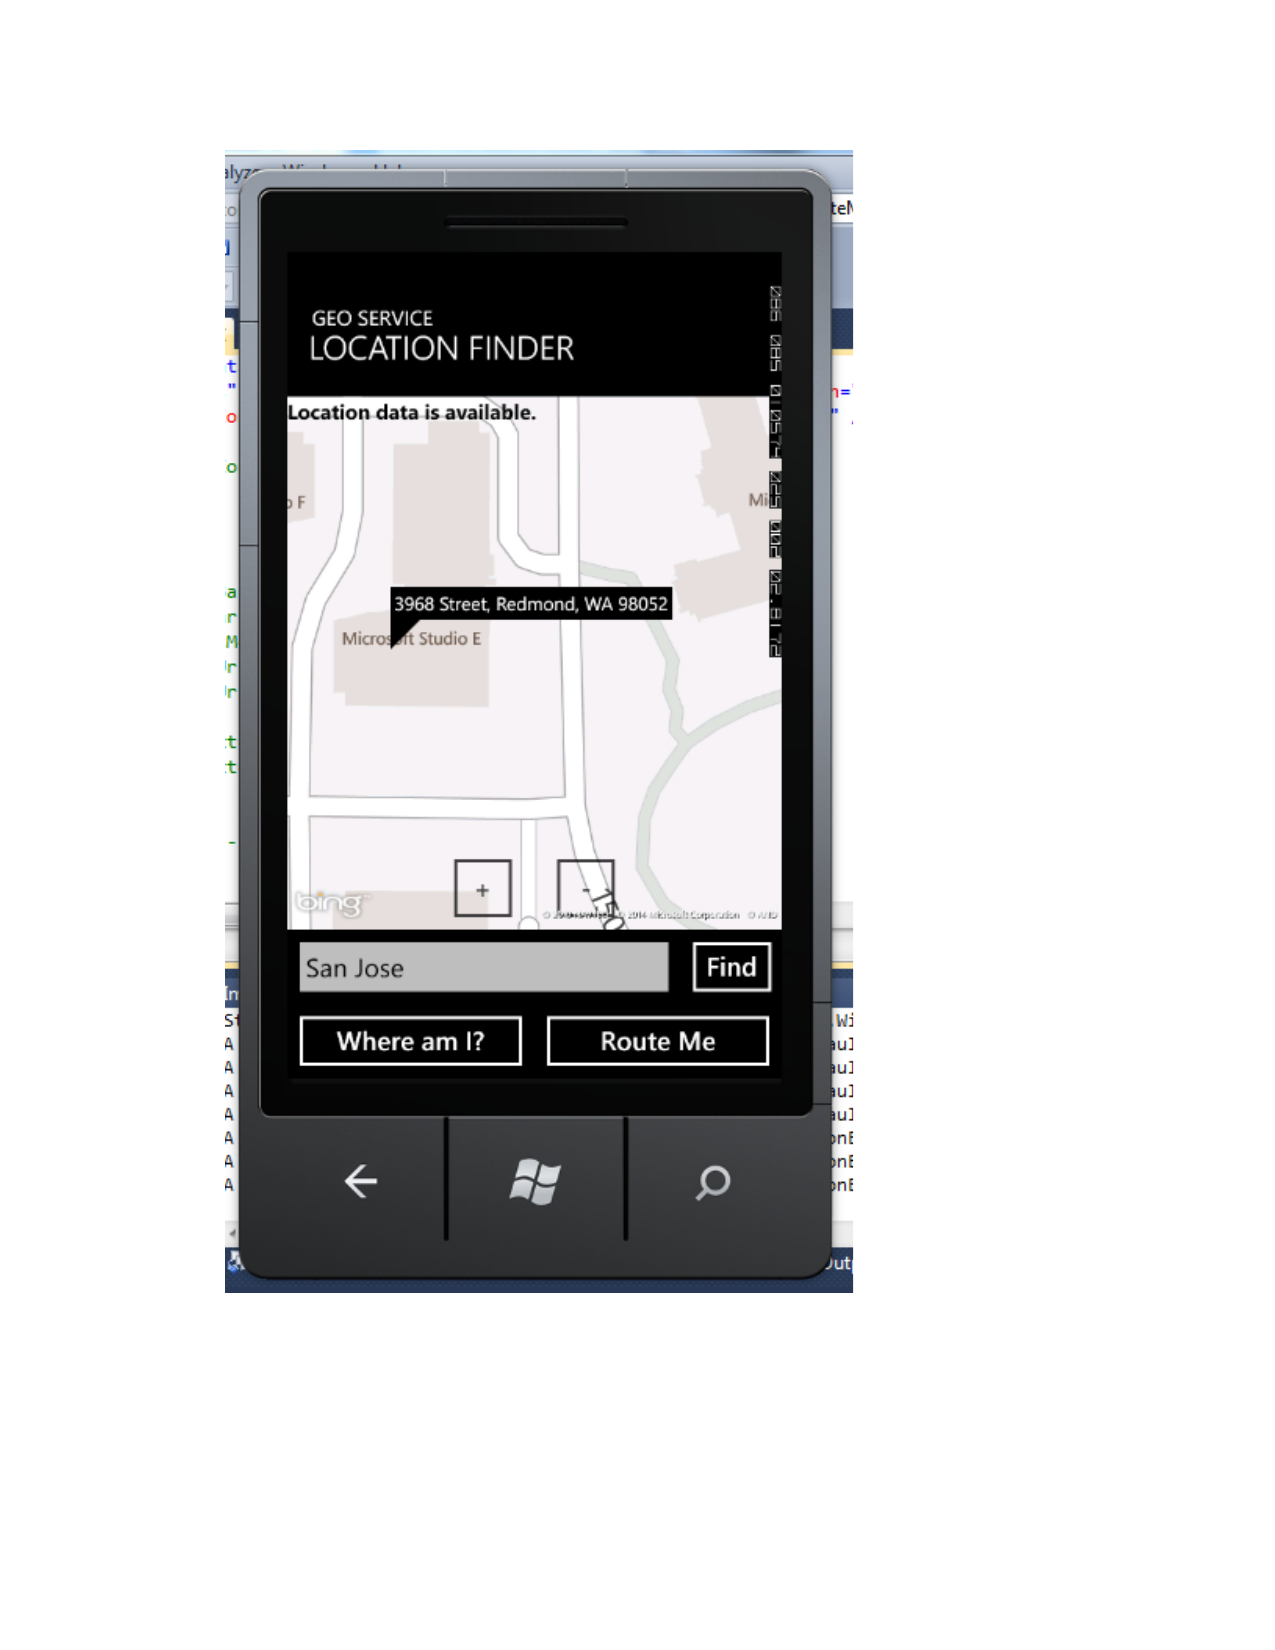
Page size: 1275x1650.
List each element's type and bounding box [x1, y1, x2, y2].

picture [225, 150, 854, 1293]
